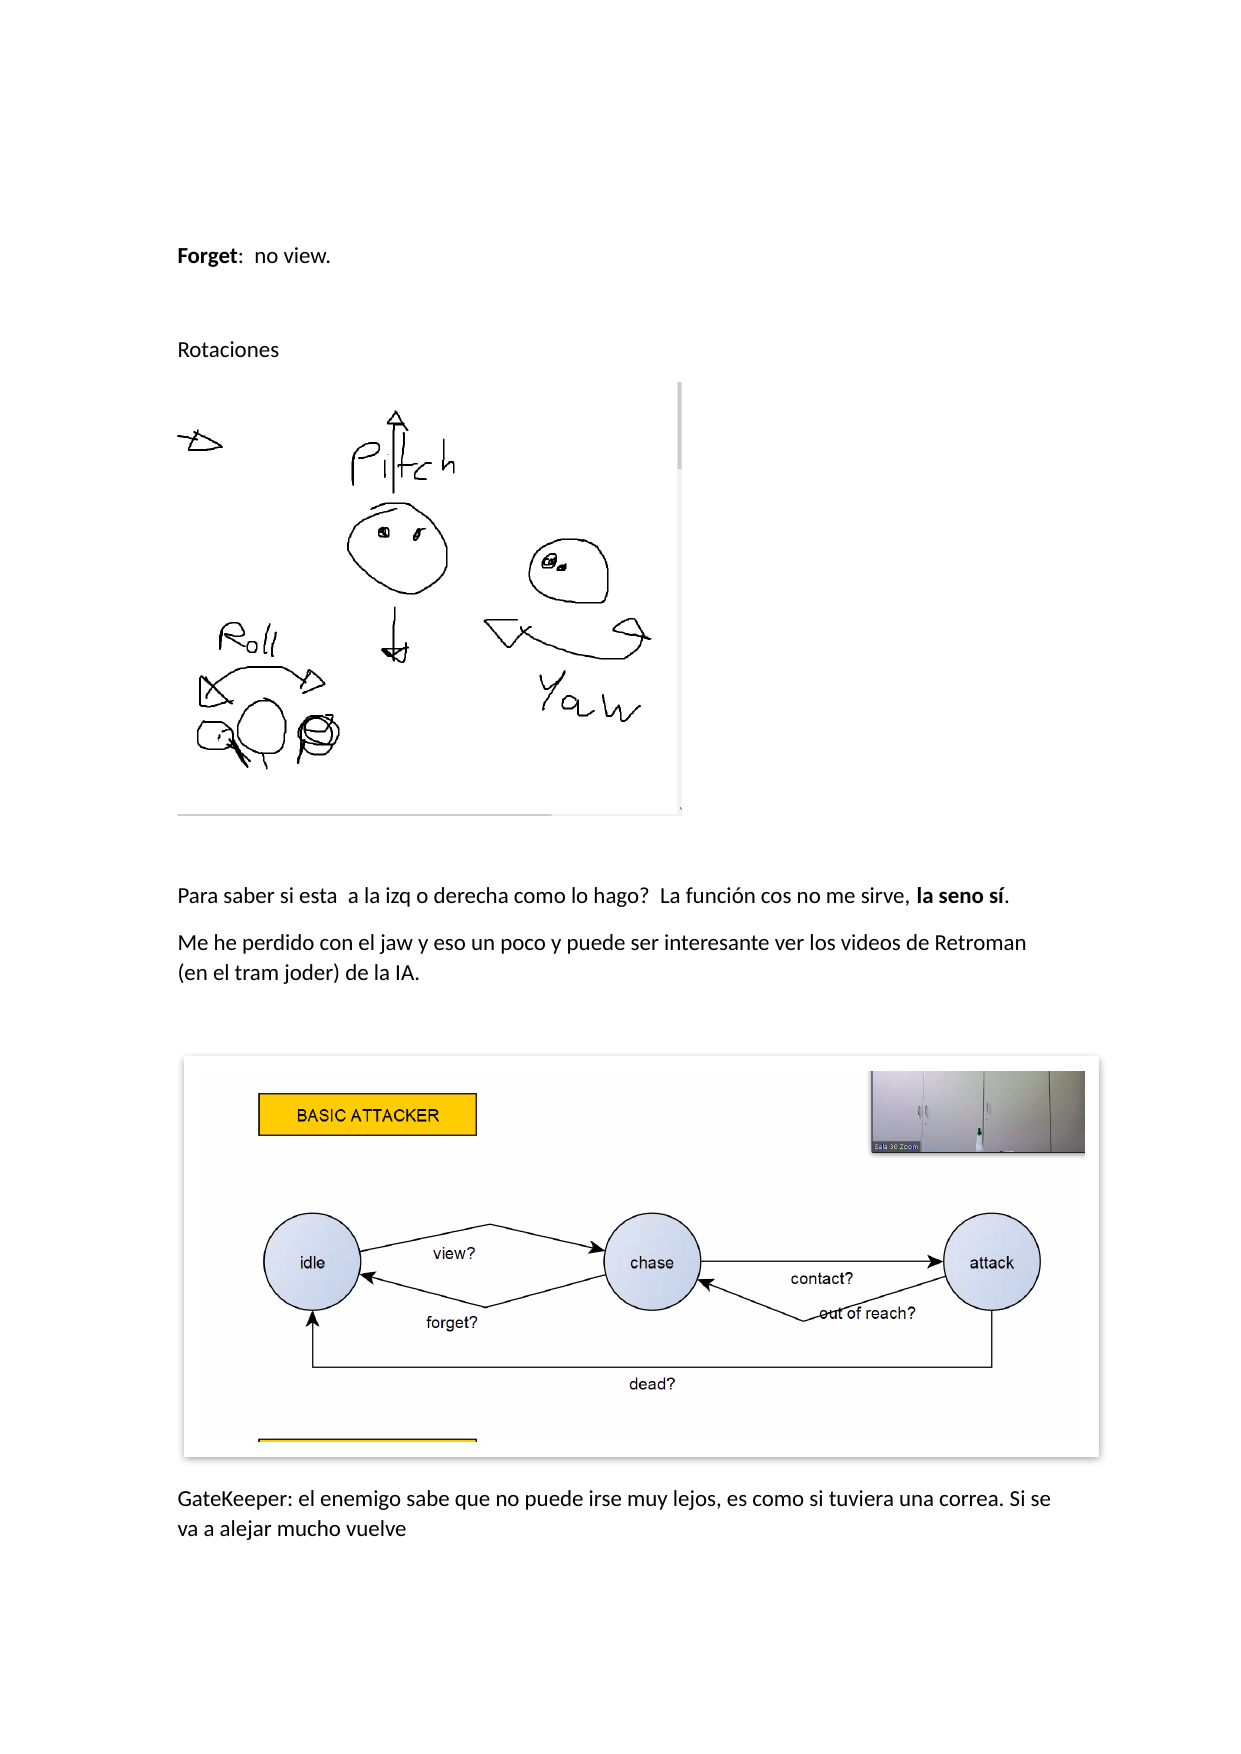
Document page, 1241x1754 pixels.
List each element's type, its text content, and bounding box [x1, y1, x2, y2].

text Para saber si esta a la izq o derecha como lo hago? La función cos no me sirve, la seno sí. [177, 881, 1063, 909]
text Me he perdido con el jaw y eso un poco y puede ser interesante ver los videos de Retroman (en el tram joder) de la IA. [177, 928, 1063, 987]
picture [199, 1071, 1085, 1442]
text GateKeeper: el enemigo sabe que no puede irse muy lejos, es como si tuviera una correa. Si se va a alejar mucho vuelve [177, 1484, 1063, 1542]
text Forget: no view. [177, 241, 1063, 269]
text Rotaciones [177, 335, 1063, 363]
picture [177, 382, 682, 816]
